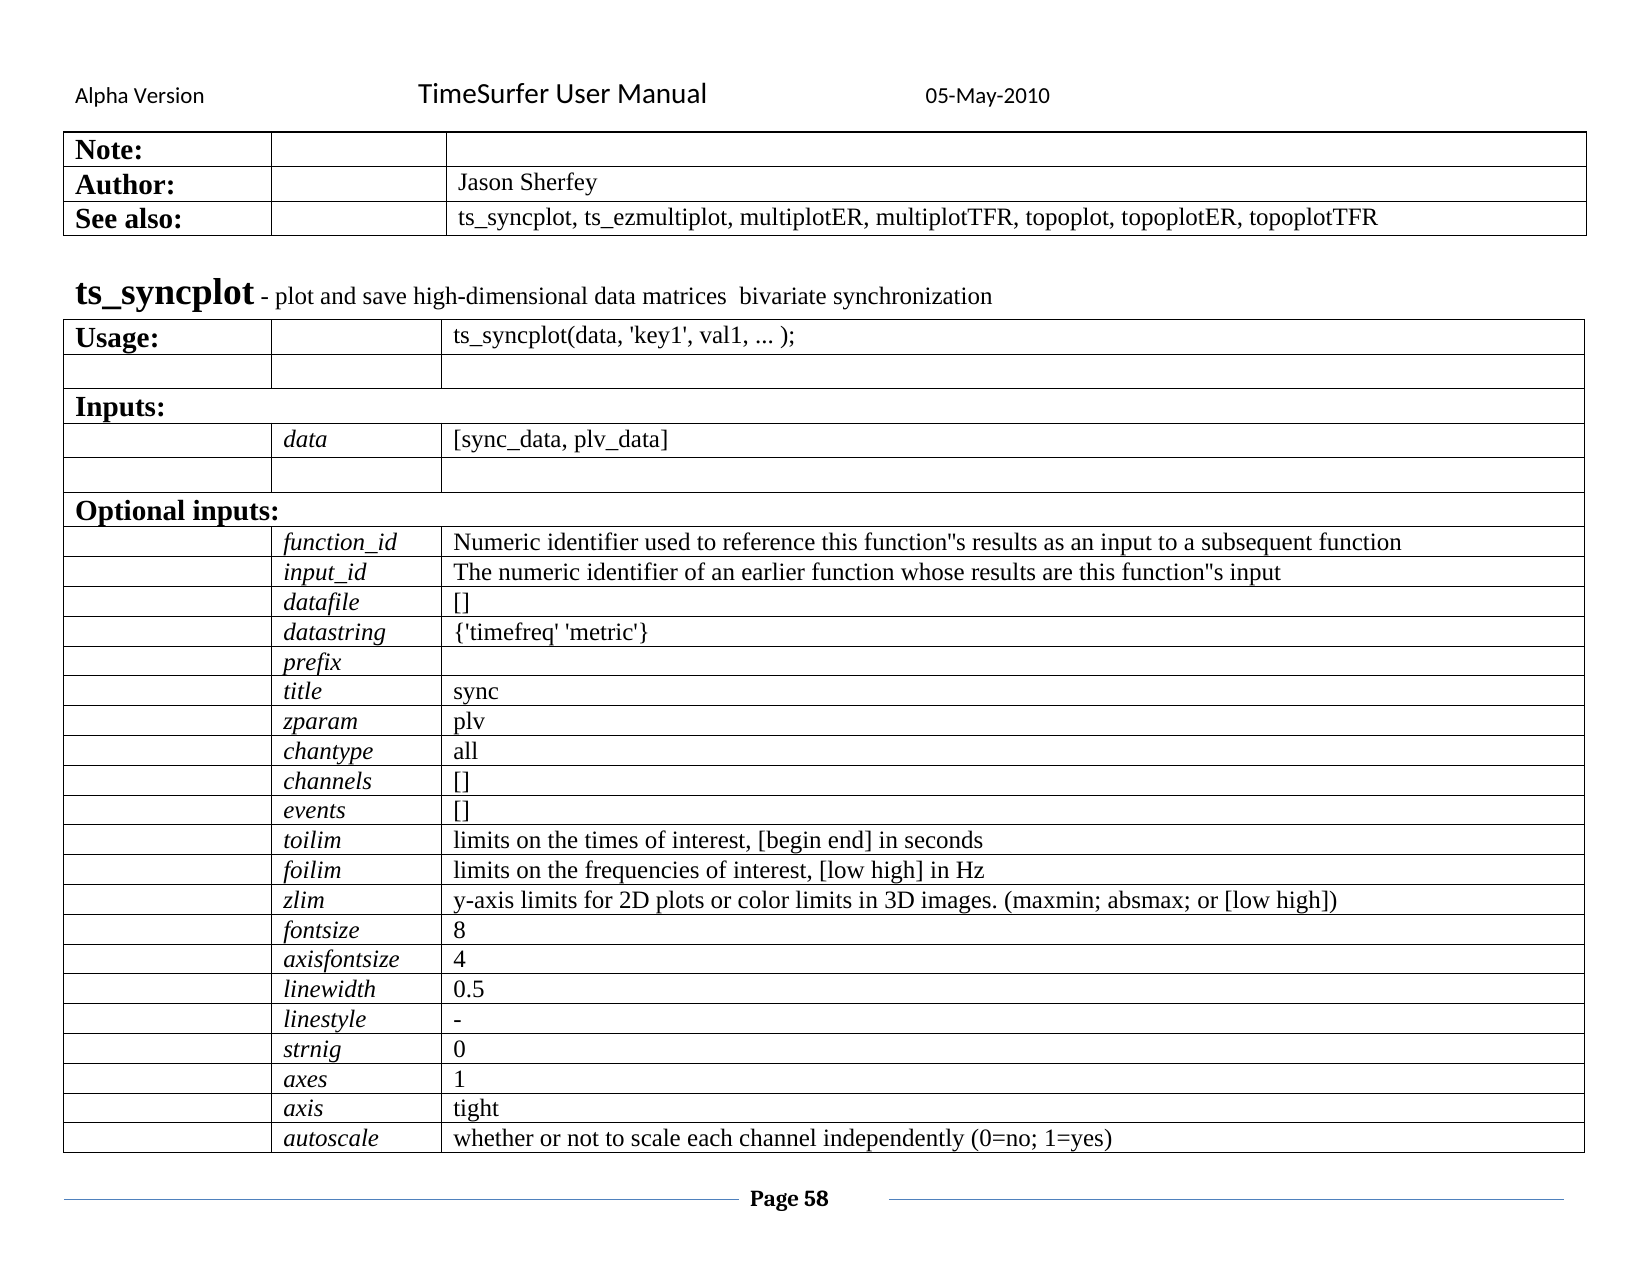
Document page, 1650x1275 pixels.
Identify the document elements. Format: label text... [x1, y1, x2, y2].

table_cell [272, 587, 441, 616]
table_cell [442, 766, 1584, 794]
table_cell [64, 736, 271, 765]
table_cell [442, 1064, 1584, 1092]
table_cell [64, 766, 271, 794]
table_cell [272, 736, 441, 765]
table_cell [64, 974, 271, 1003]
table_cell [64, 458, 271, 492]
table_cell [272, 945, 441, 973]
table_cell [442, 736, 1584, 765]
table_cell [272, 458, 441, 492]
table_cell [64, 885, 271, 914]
text ts_syncplot - plot and save high-dimensional data matrices bivariate synchronization [75, 269, 1575, 312]
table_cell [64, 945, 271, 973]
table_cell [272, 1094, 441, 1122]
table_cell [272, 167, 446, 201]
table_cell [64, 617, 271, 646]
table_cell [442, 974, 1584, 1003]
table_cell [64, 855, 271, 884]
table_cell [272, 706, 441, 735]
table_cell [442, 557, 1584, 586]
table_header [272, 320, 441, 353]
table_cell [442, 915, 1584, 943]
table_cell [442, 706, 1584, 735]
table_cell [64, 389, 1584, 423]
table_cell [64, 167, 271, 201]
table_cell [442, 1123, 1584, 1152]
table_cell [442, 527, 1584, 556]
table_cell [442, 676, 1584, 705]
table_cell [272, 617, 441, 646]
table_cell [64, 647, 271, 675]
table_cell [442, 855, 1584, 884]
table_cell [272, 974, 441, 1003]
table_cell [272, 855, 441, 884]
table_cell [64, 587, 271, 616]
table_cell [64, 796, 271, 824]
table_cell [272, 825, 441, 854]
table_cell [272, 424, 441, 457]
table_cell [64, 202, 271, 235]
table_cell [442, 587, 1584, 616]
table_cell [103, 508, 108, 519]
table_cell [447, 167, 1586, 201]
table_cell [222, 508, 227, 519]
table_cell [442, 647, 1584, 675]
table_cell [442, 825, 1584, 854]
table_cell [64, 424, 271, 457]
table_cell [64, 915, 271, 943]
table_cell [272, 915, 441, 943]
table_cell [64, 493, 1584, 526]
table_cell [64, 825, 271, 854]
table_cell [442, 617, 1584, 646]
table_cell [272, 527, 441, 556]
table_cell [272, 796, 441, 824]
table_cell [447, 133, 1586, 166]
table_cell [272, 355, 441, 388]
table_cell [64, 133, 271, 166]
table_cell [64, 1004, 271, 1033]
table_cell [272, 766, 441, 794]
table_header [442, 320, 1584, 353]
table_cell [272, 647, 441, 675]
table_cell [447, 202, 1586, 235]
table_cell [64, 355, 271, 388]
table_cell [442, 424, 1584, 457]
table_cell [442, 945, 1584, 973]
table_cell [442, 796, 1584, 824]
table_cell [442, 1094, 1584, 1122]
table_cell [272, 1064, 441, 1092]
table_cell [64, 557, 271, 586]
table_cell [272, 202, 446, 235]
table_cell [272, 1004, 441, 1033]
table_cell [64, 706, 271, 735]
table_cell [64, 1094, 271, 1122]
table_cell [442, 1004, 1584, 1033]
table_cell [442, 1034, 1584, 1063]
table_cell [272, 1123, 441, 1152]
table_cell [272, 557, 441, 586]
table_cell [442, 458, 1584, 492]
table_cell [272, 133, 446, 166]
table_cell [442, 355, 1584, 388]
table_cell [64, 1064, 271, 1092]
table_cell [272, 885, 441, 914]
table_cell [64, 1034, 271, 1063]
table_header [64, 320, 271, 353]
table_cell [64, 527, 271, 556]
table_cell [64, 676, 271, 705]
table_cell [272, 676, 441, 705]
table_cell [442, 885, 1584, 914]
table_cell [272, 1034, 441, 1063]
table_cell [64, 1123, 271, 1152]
